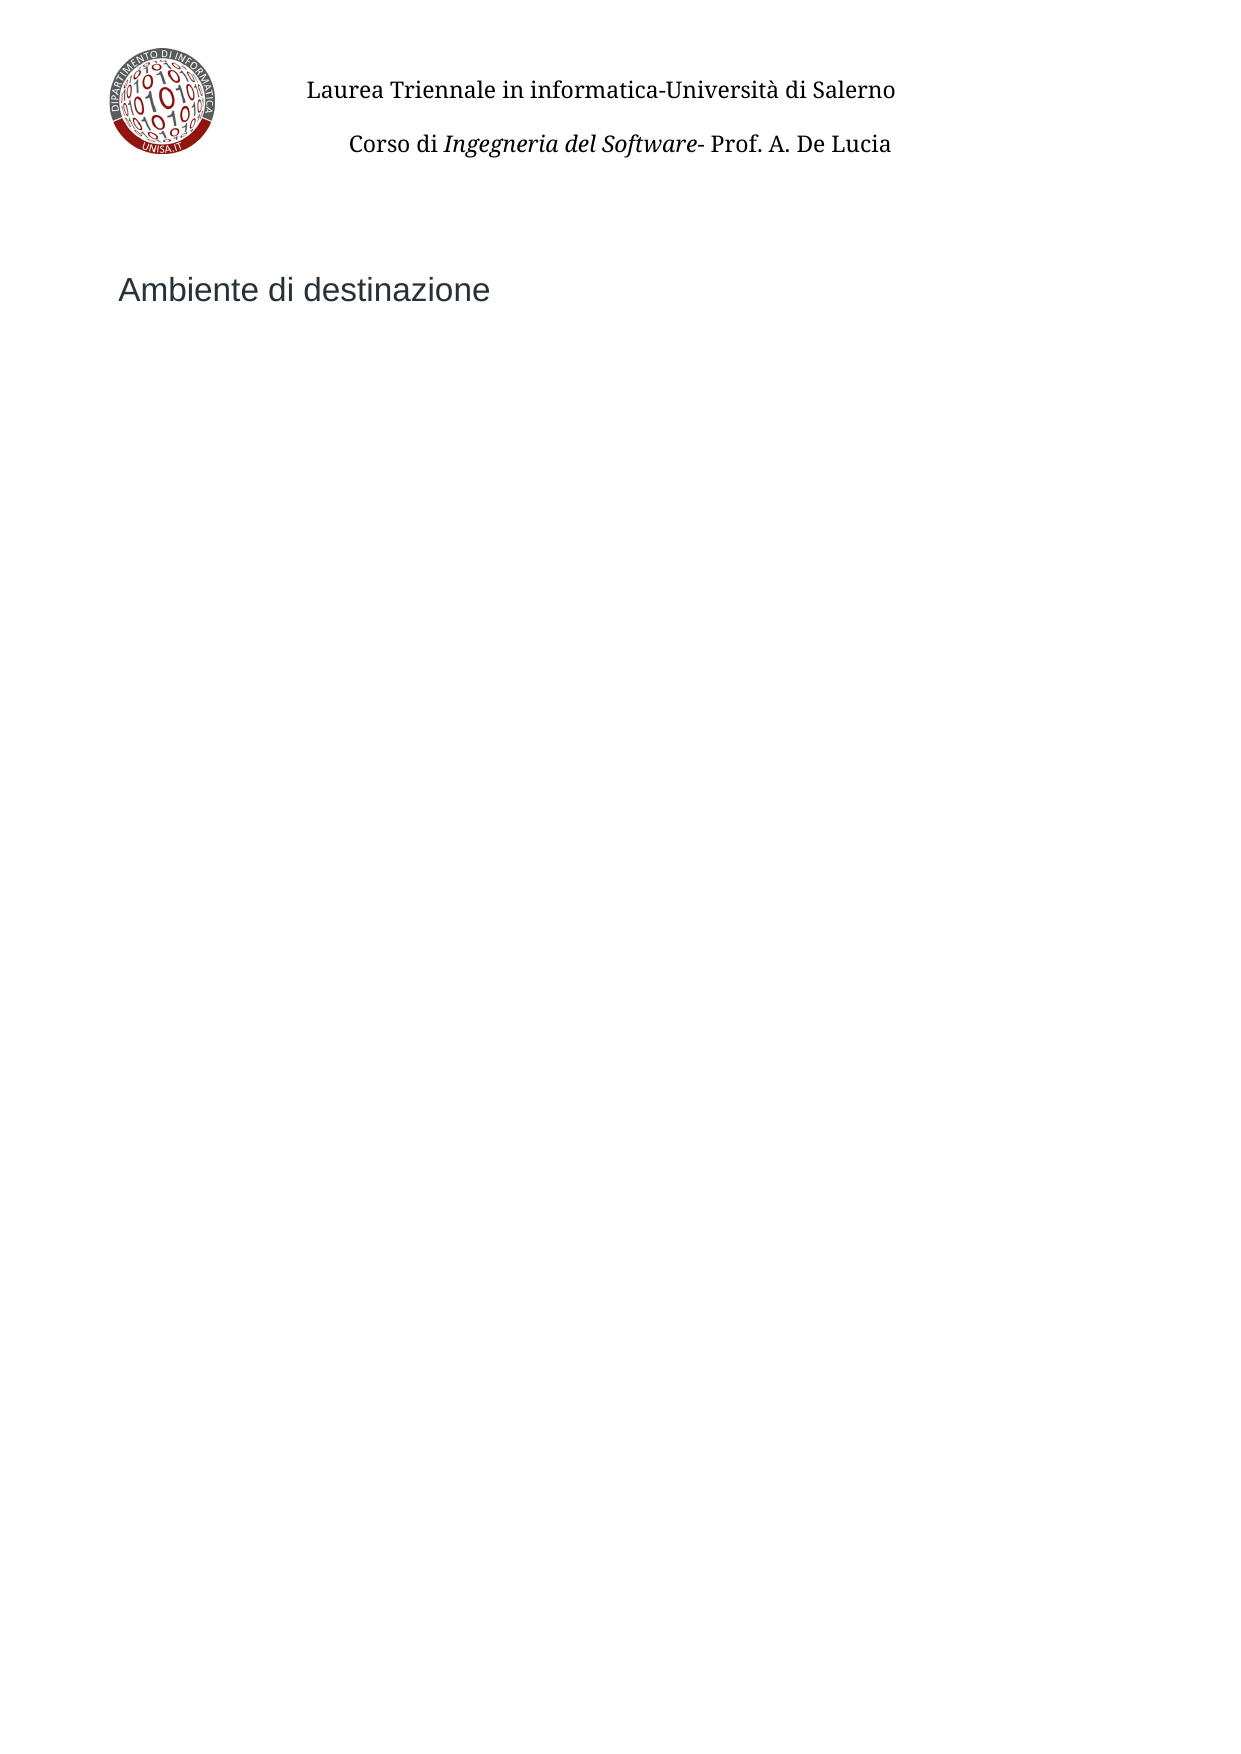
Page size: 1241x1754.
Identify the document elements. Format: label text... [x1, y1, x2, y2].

subtitle Ambiente di destinazione [118, 270, 1122, 309]
picture [109, 48, 215, 154]
